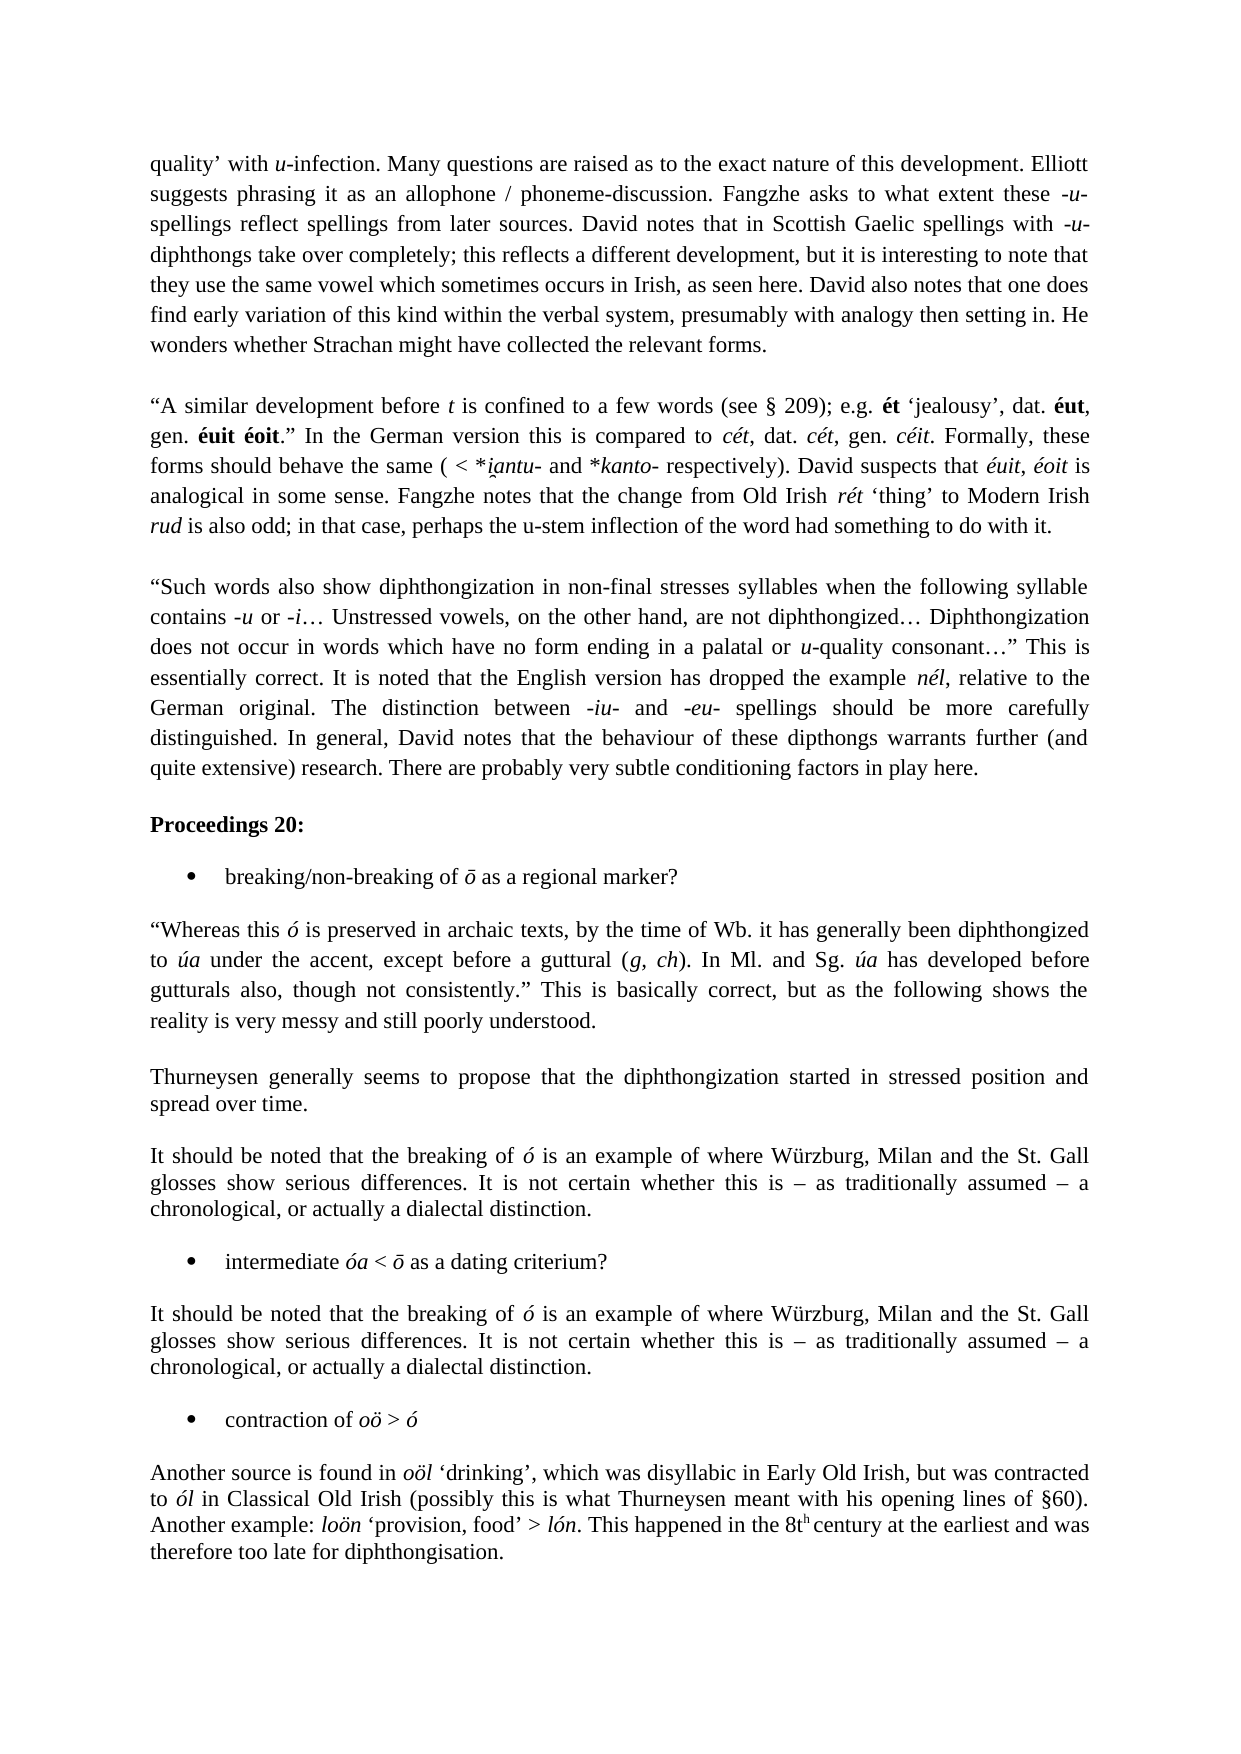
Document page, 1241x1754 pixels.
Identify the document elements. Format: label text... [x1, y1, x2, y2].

text “A similar development before t is confined to a few words (see § 209); e.g. ét ‘jealousy’, dat. éut, gen. éuit éoit.” In the German version this is compared to cét, dat. cét, gen. céit. Formally, these forms should behave the same ( < *i̯antu- and *kanto- respectively). David suspects that éuit, éoit is analogical in some sense. Fangzhe notes that the change from Old Irish rét ‘thing’ to Modern Irish rud is also odd; in that case, perhaps the u-stem inflection of the word had something to do with it. [150, 392, 1090, 539]
text “Such words also show diphthongization in non-final stresses syllables when the following syllable contains -u or -i… Unstressed vowels, on the other hand, are not diphthongized… Diphthongization does not occur in words which have no form ending in a palatal or u-quality consonant…” This is essentially correct. It is noted that the English version has dropped the example nél, relative to the German original. The distinction between -iu- and -eu- spellings should be more carefully distinguished. In general, David notes that the behaviour of these dipthongs warrants further (and quite extensive) research. There are probably very subtle conditioning factors in play here. [150, 573, 1090, 781]
list intermediate óa < ō as a dating criterium? [187, 1248, 1090, 1274]
text It should be noted that the breaking of ó is an example of where Würzburg, Milan and the St. Gall glosses show serious differences. It is not certain whether this is – as traditionally assumed – a chronological, or actually a dialectal distinction. [150, 1301, 1090, 1379]
text “Whereas this ó is preserved in archaic texts, by the time of Wb. it has generally been diphthongized to úa under the accent, except before a guttural (g, ch). In Ml. and Sg. úa has developed before gutturals also, though not consistently.” This is basically correct, but as the following shows the reality is very messy and still poorly understood. [150, 916, 1090, 1033]
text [150, 150, 1090, 358]
list breaking/non-breaking of ō as a regional marker? [187, 863, 1090, 890]
text Proceedings 20: [150, 811, 1090, 837]
text It should be noted that the breaking of ó is an example of where Würzburg, Milan and the St. Gall glosses show serious differences. It is not certain whether this is – as traditionally assumed – a chronological, or actually a dialectal distinction. [150, 1142, 1090, 1221]
text Another source is found in oöl ‘drinking’, which was disyllabic in Early Old Irish, but was contracted to ól in Classical Old Irish (possibly this is what Thurneysen meant with his opening lines of §60). Another example: loön ‘provision, food’ > lón. This happened in the 8th century at the earliest and was therefore too late for diphthongisation. [150, 1459, 1090, 1564]
text Thurneysen generally seems to propose that the diphthongization started in stressed position and spread over time. [150, 1063, 1090, 1116]
list contraction of oö > ó [187, 1406, 1090, 1432]
